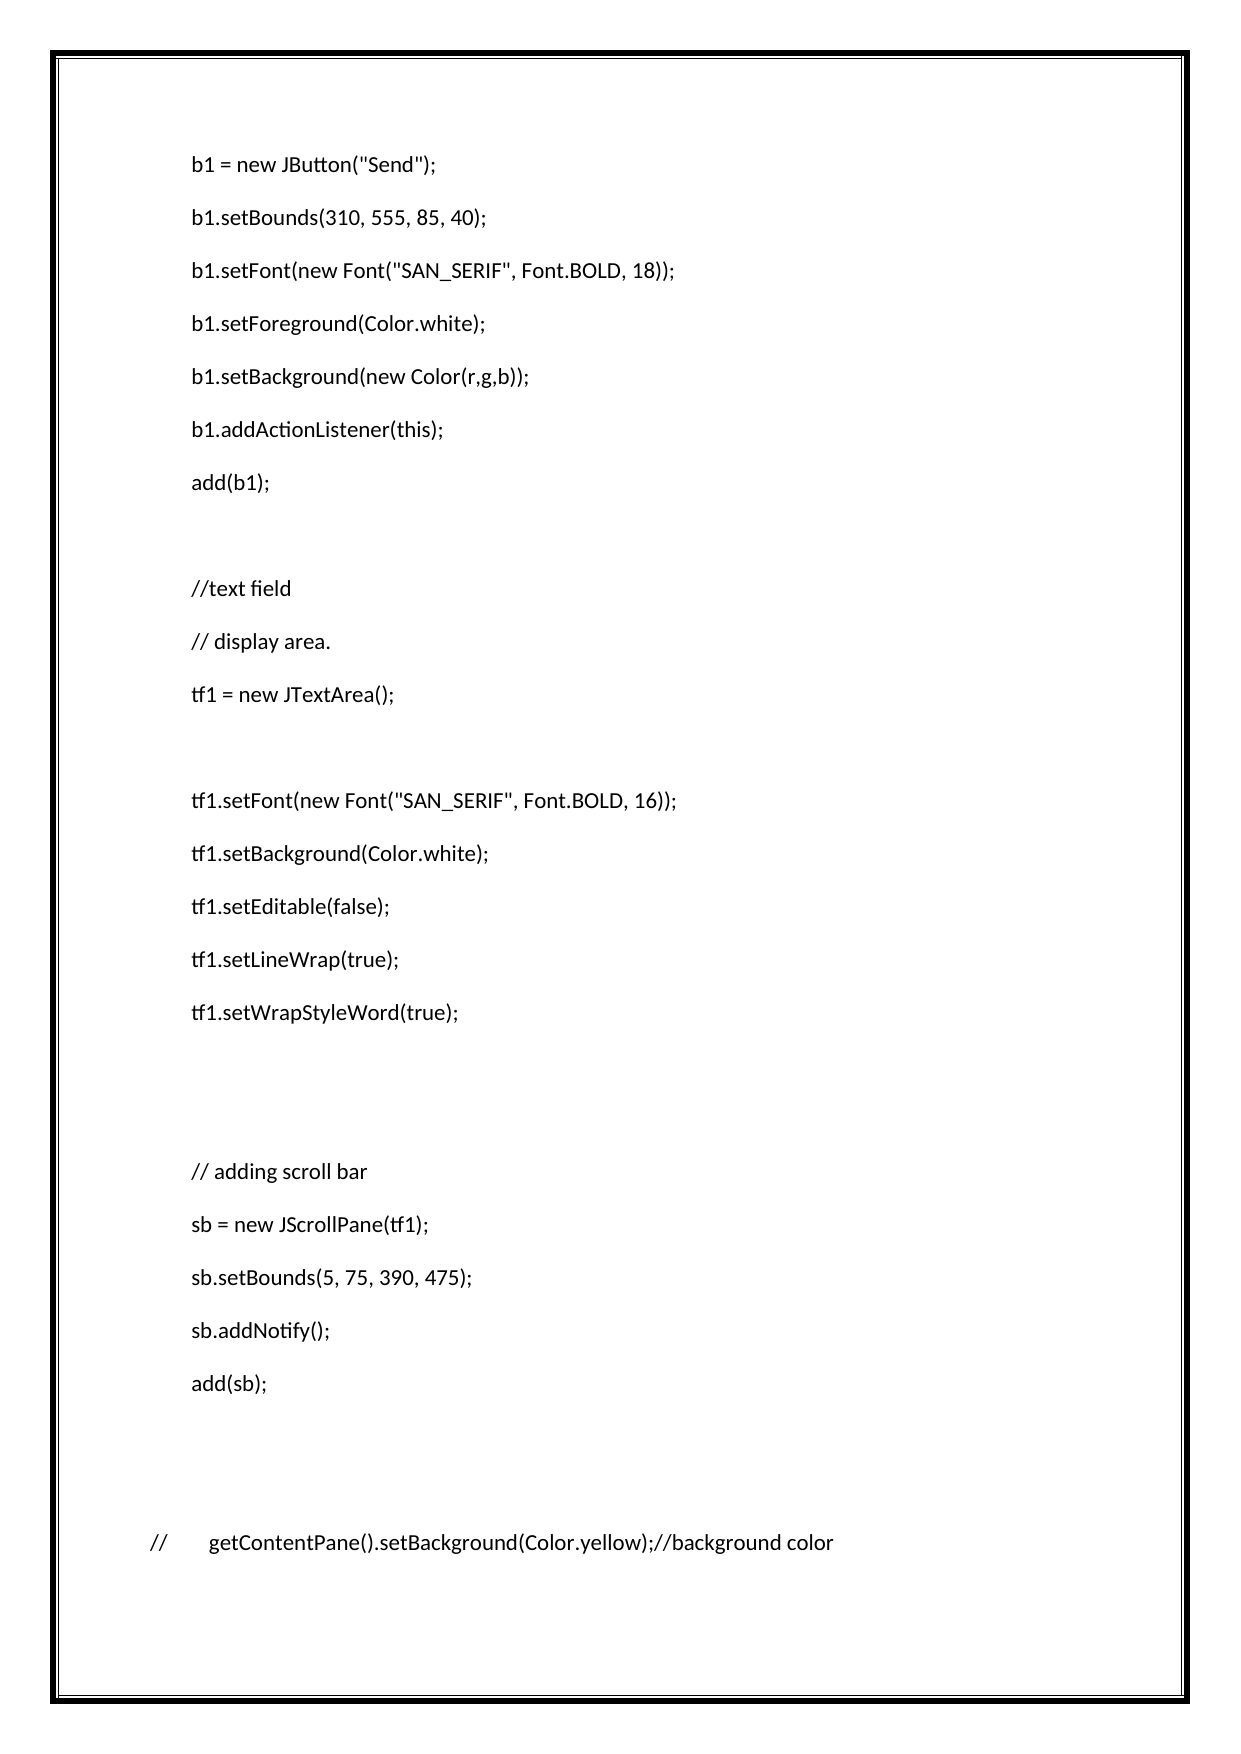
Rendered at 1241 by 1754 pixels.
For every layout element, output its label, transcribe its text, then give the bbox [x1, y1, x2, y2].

text b1.setForeground(Color.white); [150, 309, 1090, 337]
text add(b1); [150, 468, 1090, 496]
text add(sb); [150, 1369, 1090, 1397]
text //text field [150, 574, 1090, 602]
text sb.setBounds(5, 75, 390, 475); [150, 1263, 1090, 1291]
text // adding scroll bar [150, 1157, 1090, 1185]
text tf1.setBackground(Color.white); [150, 839, 1090, 867]
text tf1.setWrapStyleWord(true); [150, 998, 1090, 1026]
text sb.addNotify(); [150, 1316, 1090, 1344]
text tf1 = new JTextArea(); [150, 680, 1090, 708]
text sb = new JScrollPane(tf1); [150, 1210, 1090, 1238]
text // getContentPane().setBackground(Color.yellow);//background color [150, 1528, 1090, 1557]
text tf1.setEditable(false); [150, 892, 1090, 920]
text b1 = new JButton("Send"); [150, 150, 1090, 178]
text tf1.setLineWrap(true); [150, 945, 1090, 973]
text b1.addActionListener(this); [150, 415, 1090, 443]
text // display area. [150, 627, 1090, 655]
text b1.setBackground(new Color(r,g,b)); [150, 362, 1090, 390]
text tf1.setFont(new Font("SAN_SERIF", Font.BOLD, 16)); [150, 786, 1090, 814]
text b1.setFont(new Font("SAN_SERIF", Font.BOLD, 18)); [150, 256, 1090, 284]
text b1.setBounds(310, 555, 85, 40); [150, 203, 1090, 231]
